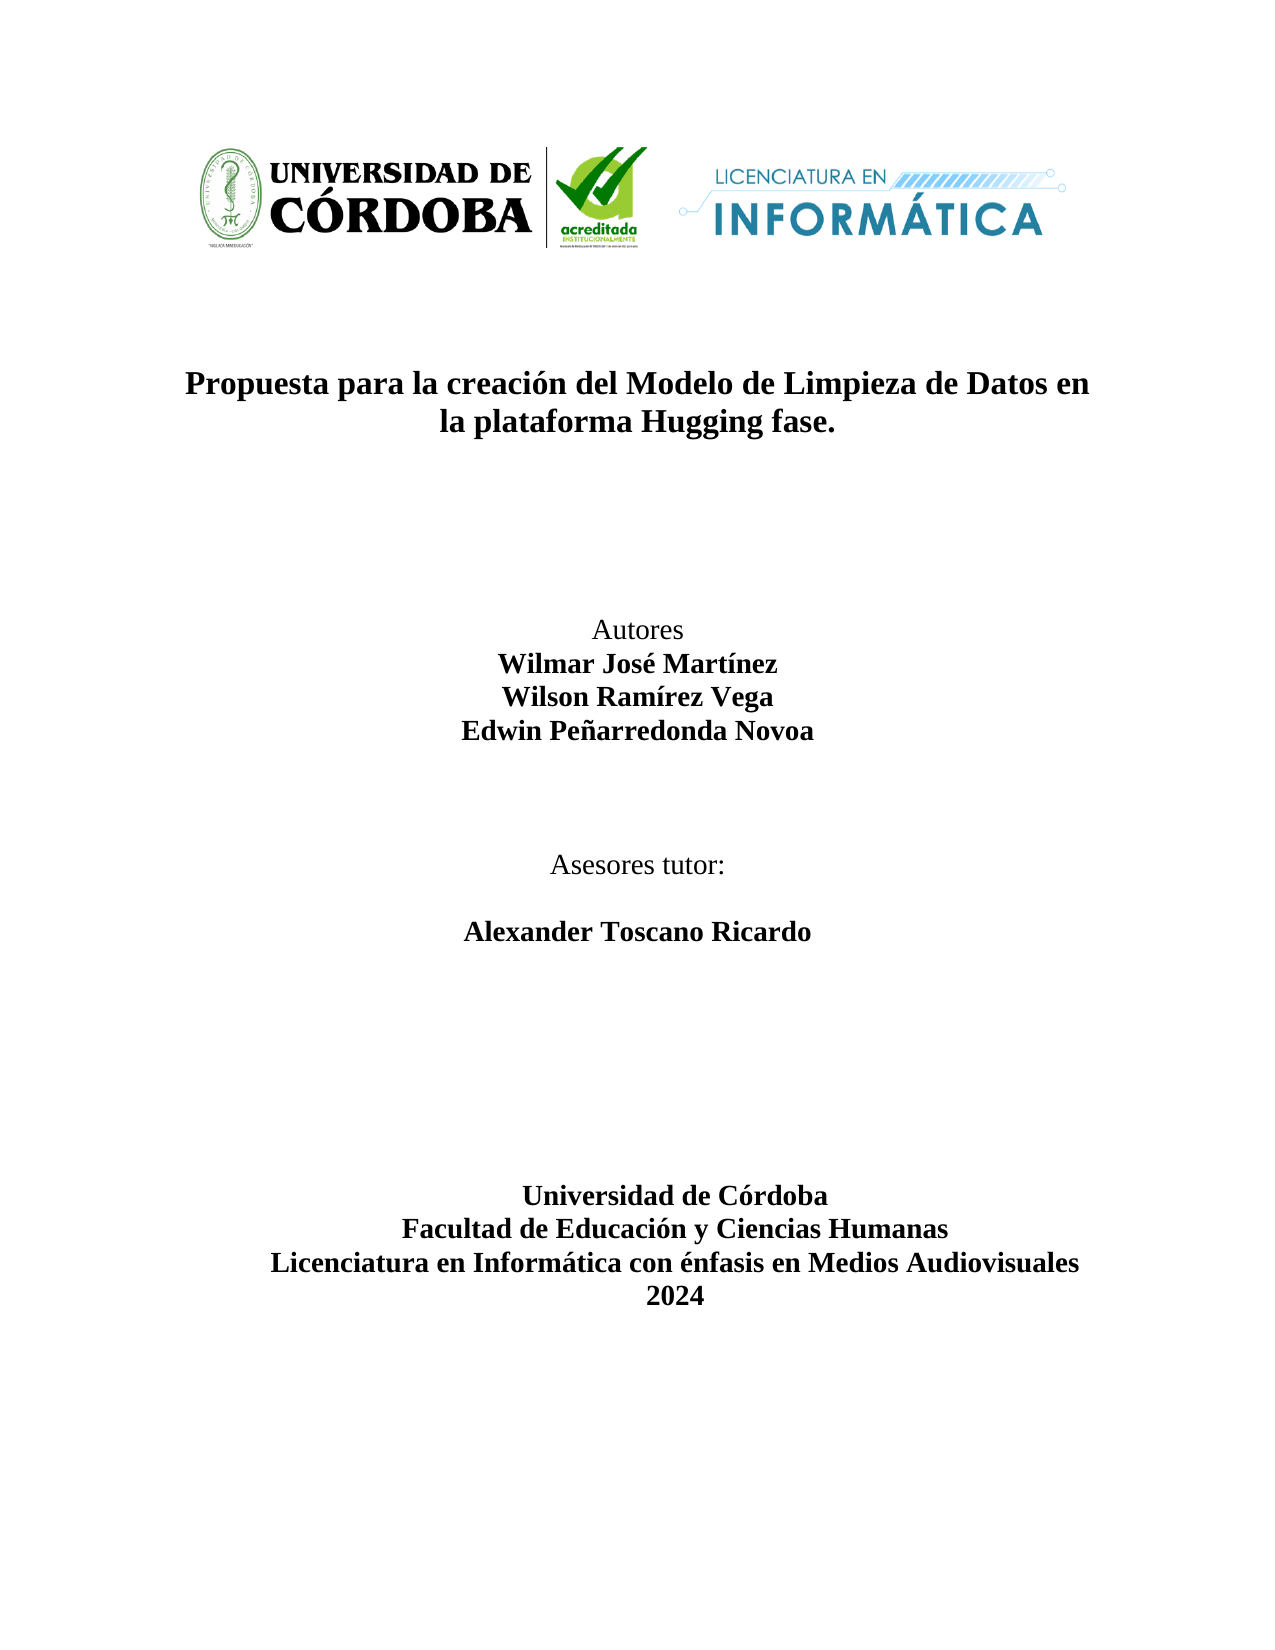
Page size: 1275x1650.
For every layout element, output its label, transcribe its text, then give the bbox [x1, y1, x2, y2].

text Alexander Toscano Ricardo [177, 914, 1098, 948]
text Wilson Ramírez Vega [177, 679, 1098, 713]
text Licenciatura en Informática con énfasis en Medios Audiovisuales [177, 1245, 1098, 1278]
text 2024 [177, 1278, 1098, 1312]
text Wilmar José Martínez [177, 646, 1098, 679]
text Edwin Peñarredonda Novoa [177, 713, 1098, 746]
text Universidad de Córdoba [177, 1178, 1098, 1211]
text Facultad de Educación y Ciencias Humanas [177, 1211, 1098, 1245]
picture [672, 153, 1076, 248]
text Autores [177, 612, 1098, 646]
picture [199, 147, 648, 248]
text Propuesta para la creación del Modelo de Limpieza de Datos en la plataforma Hugging fase. [177, 363, 1098, 440]
text Asesores tutor: [177, 847, 1098, 881]
